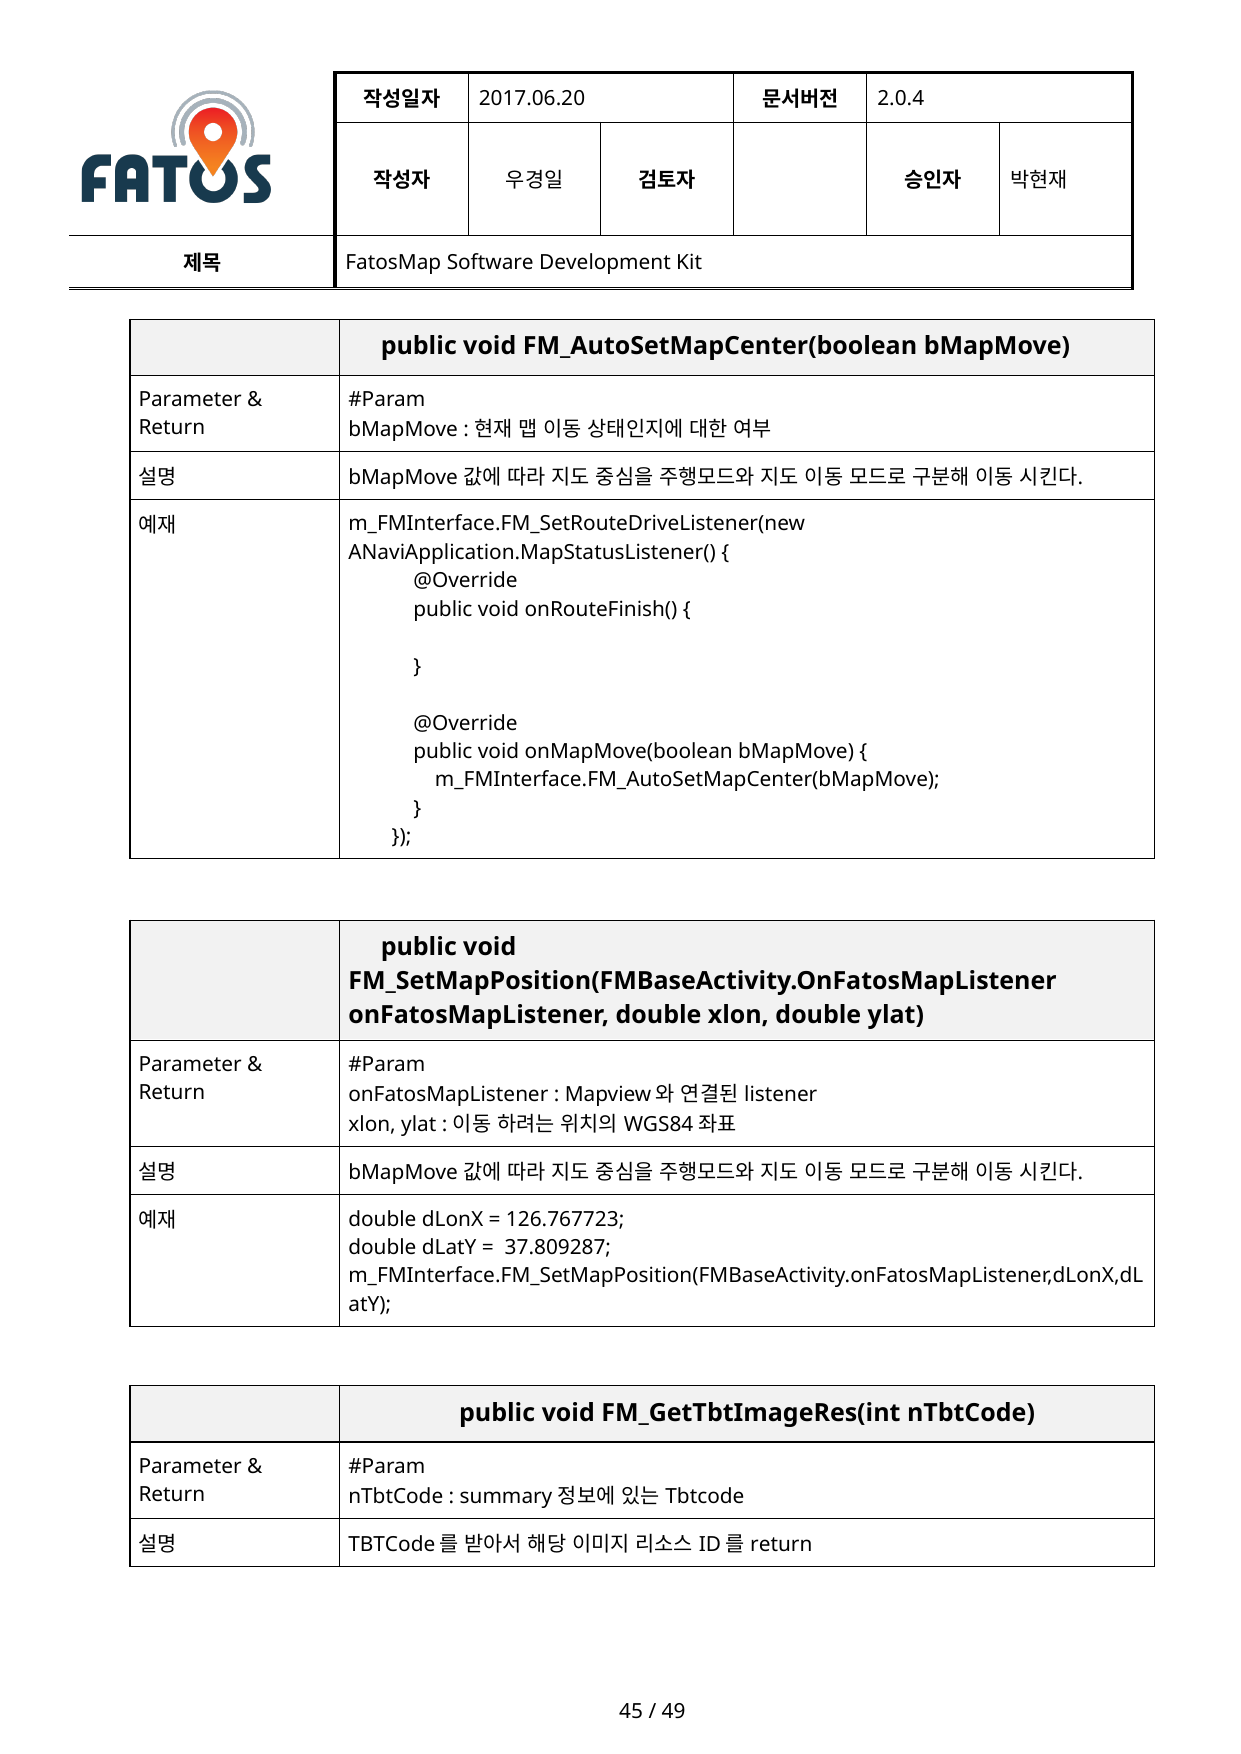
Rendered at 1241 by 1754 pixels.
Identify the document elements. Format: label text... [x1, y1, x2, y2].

table_header public void FM_GetTbtImageRes(int nTbtCode) [340, 1386, 1154, 1441]
table_cell bMapMove 값에 따라 지도 중심을 주행모드와 지도 이동 모드로 구분해 이동 시킨다. [340, 452, 1154, 499]
table_cell Parameter & Return [131, 1443, 339, 1518]
table_cell 설명 [131, 1519, 339, 1566]
table_cell 설명 [131, 452, 339, 499]
table_cell #Param bMapMove : 현재 맵 이동 상태인지에 대한 여부 [340, 376, 1154, 451]
table_cell m_FMInterface.FM_SetRouteDriveListener(new ANaviApplication.MapStatusListener() { @Override public void onRouteFinish() { } @Override public void onMapMove(boolean bMapMove) { m_FMInterface.FM_AutoSetMapCenter(bMapMove); } }); [340, 500, 1154, 858]
table_cell double dLonX = 126.767723; double dLatY = 37.809287; m_FMInterface.FM_SetMapPosition(FMBaseActivity.onFatosMapListener,dLonX,dLatY); [340, 1195, 1154, 1326]
table_cell #Param onFatosMapListener : Mapview와 연결된 listener xlon, ylat : 이동 하려는 위치의 WGS84 좌표 [340, 1041, 1154, 1146]
table_cell 예재 [131, 500, 339, 858]
table_cell bMapMove 값에 따라 지도 중심을 주행모드와 지도 이동 모드로 구분해 이동 시킨다. [340, 1147, 1154, 1194]
table_cell TBTCode를 받아서 해당 이미지 리소스 ID를 return [340, 1519, 1154, 1566]
table_header public void FM_AutoSetMapCenter(boolean bMapMove) [340, 320, 1154, 375]
table_cell #Param nTbtCode : summary 정보에 있는 Tbtcode [340, 1443, 1154, 1518]
table_header [131, 921, 339, 1039]
table_header [131, 320, 339, 375]
table_header public void FM_SetMapPosition(FMBaseActivity.OnFatosMapListener onFatosMapListener, double xlon, double ylat) [340, 921, 1154, 1039]
table_header [131, 1386, 339, 1441]
table_cell 예재 [131, 1195, 339, 1326]
table_cell Parameter & Return [131, 1041, 339, 1146]
picture [79, 88, 272, 205]
table_cell Parameter & Return [131, 376, 339, 451]
table_cell 설명 [131, 1147, 339, 1194]
